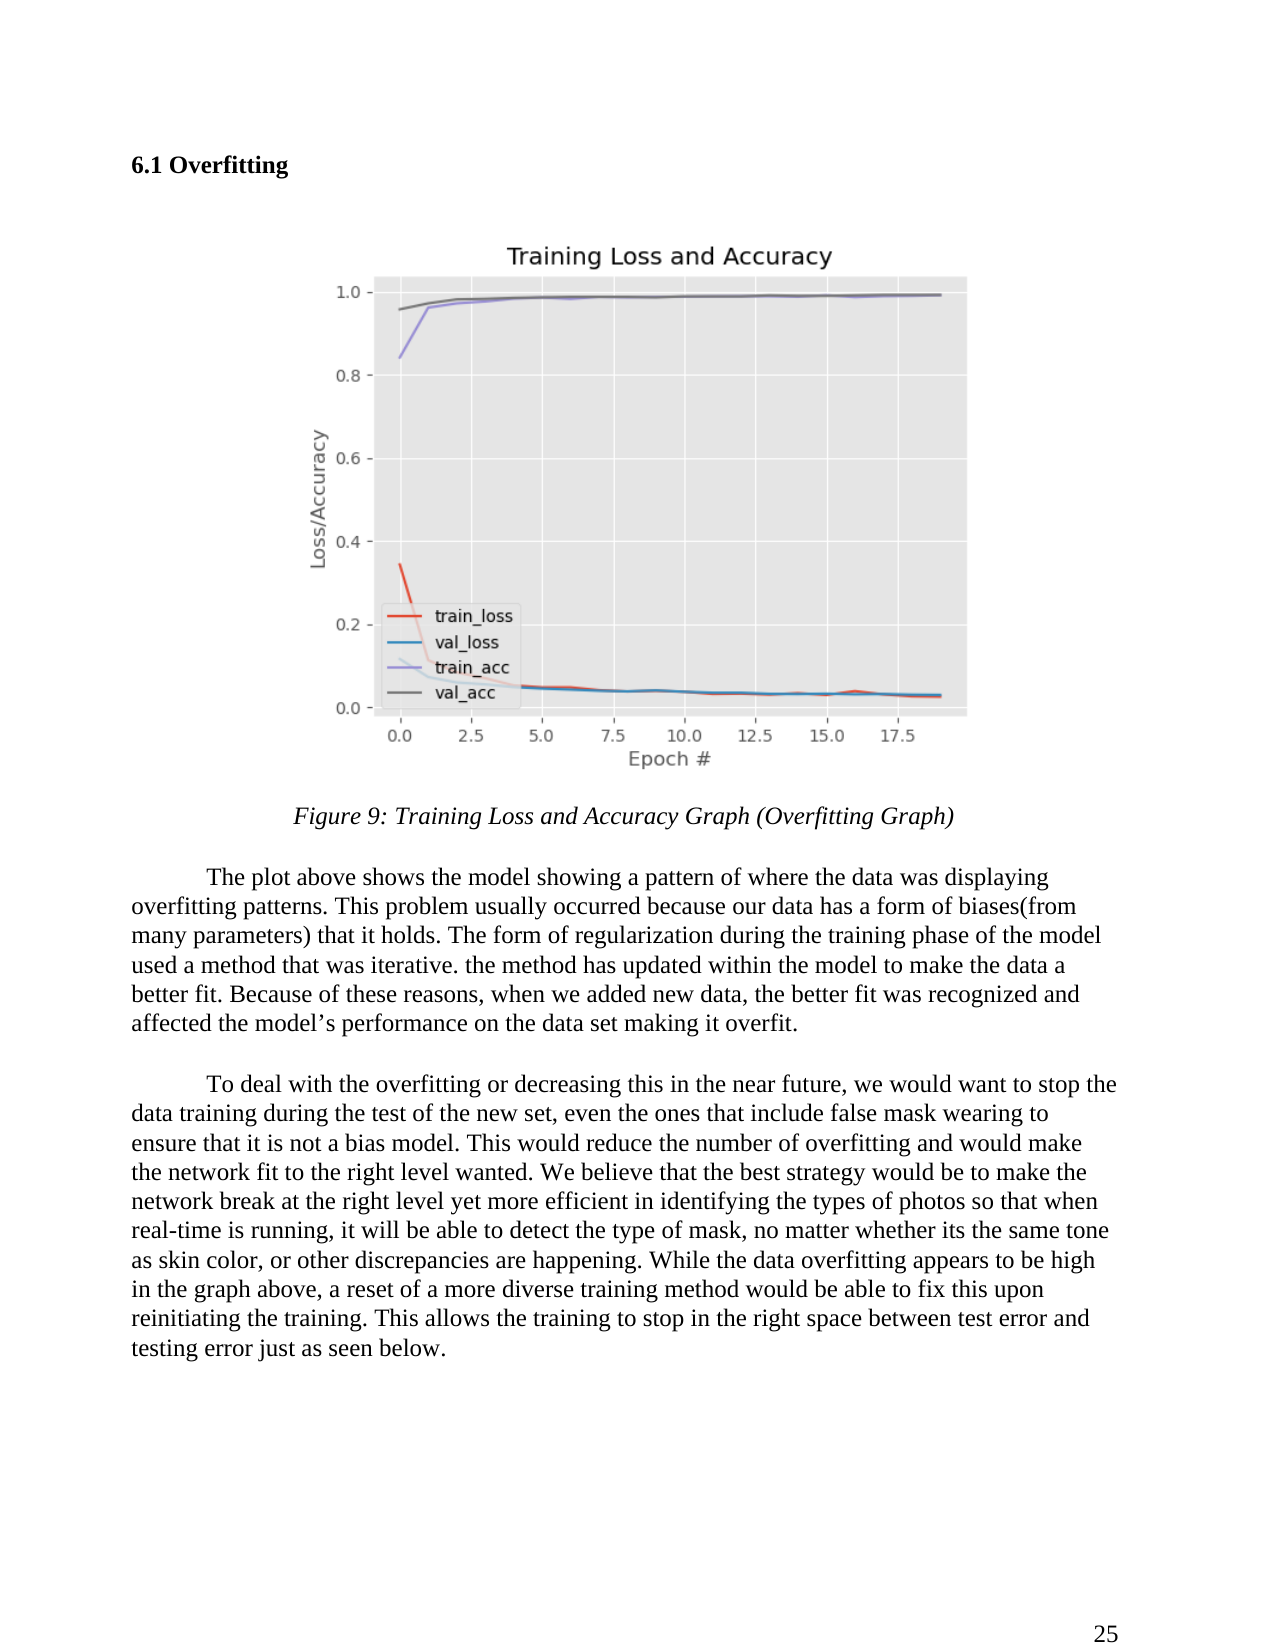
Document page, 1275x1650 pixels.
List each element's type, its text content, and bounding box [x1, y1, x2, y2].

text To deal with the overfitting or decreasing this in the near future, we would want to stop the data training during the test of the new set, even the ones that include false mask wearing to ensure that it is not a bias model. This would reduce the number of overfitting and would make the network fit to the right level wanted. We believe that the best strategy would be to make the network break at the right level yet more efficient in identifying the types of photos so that when real-time is running, it will be able to detect the type of mask, no matter whether its the same tone as skin color, or other discrepancies are happening. While the data overfitting appears to be high in the graph above, a reset of a more diverse training method would be able to fix this upon reinitiating the training. This allows the training to stop in the right space between test error and testing error just as seen below. [131, 1069, 1118, 1361]
text The plot above shows the model showing a pattern of where the data was displaying overfitting patterns. This problem usually occurred because our data has a form of biases(from many parameters) that it holds. The form of regularization during the training phase of the model used a method that was iterative. the method has updated within the model to make the data a better fit. Because of these reasons, when we added new data, the better fit was recognized and affected the model’s performance on the data set making it overfit. [131, 862, 1118, 1037]
picture [277, 206, 1044, 780]
text 6.1 Overfitting [131, 150, 1118, 179]
